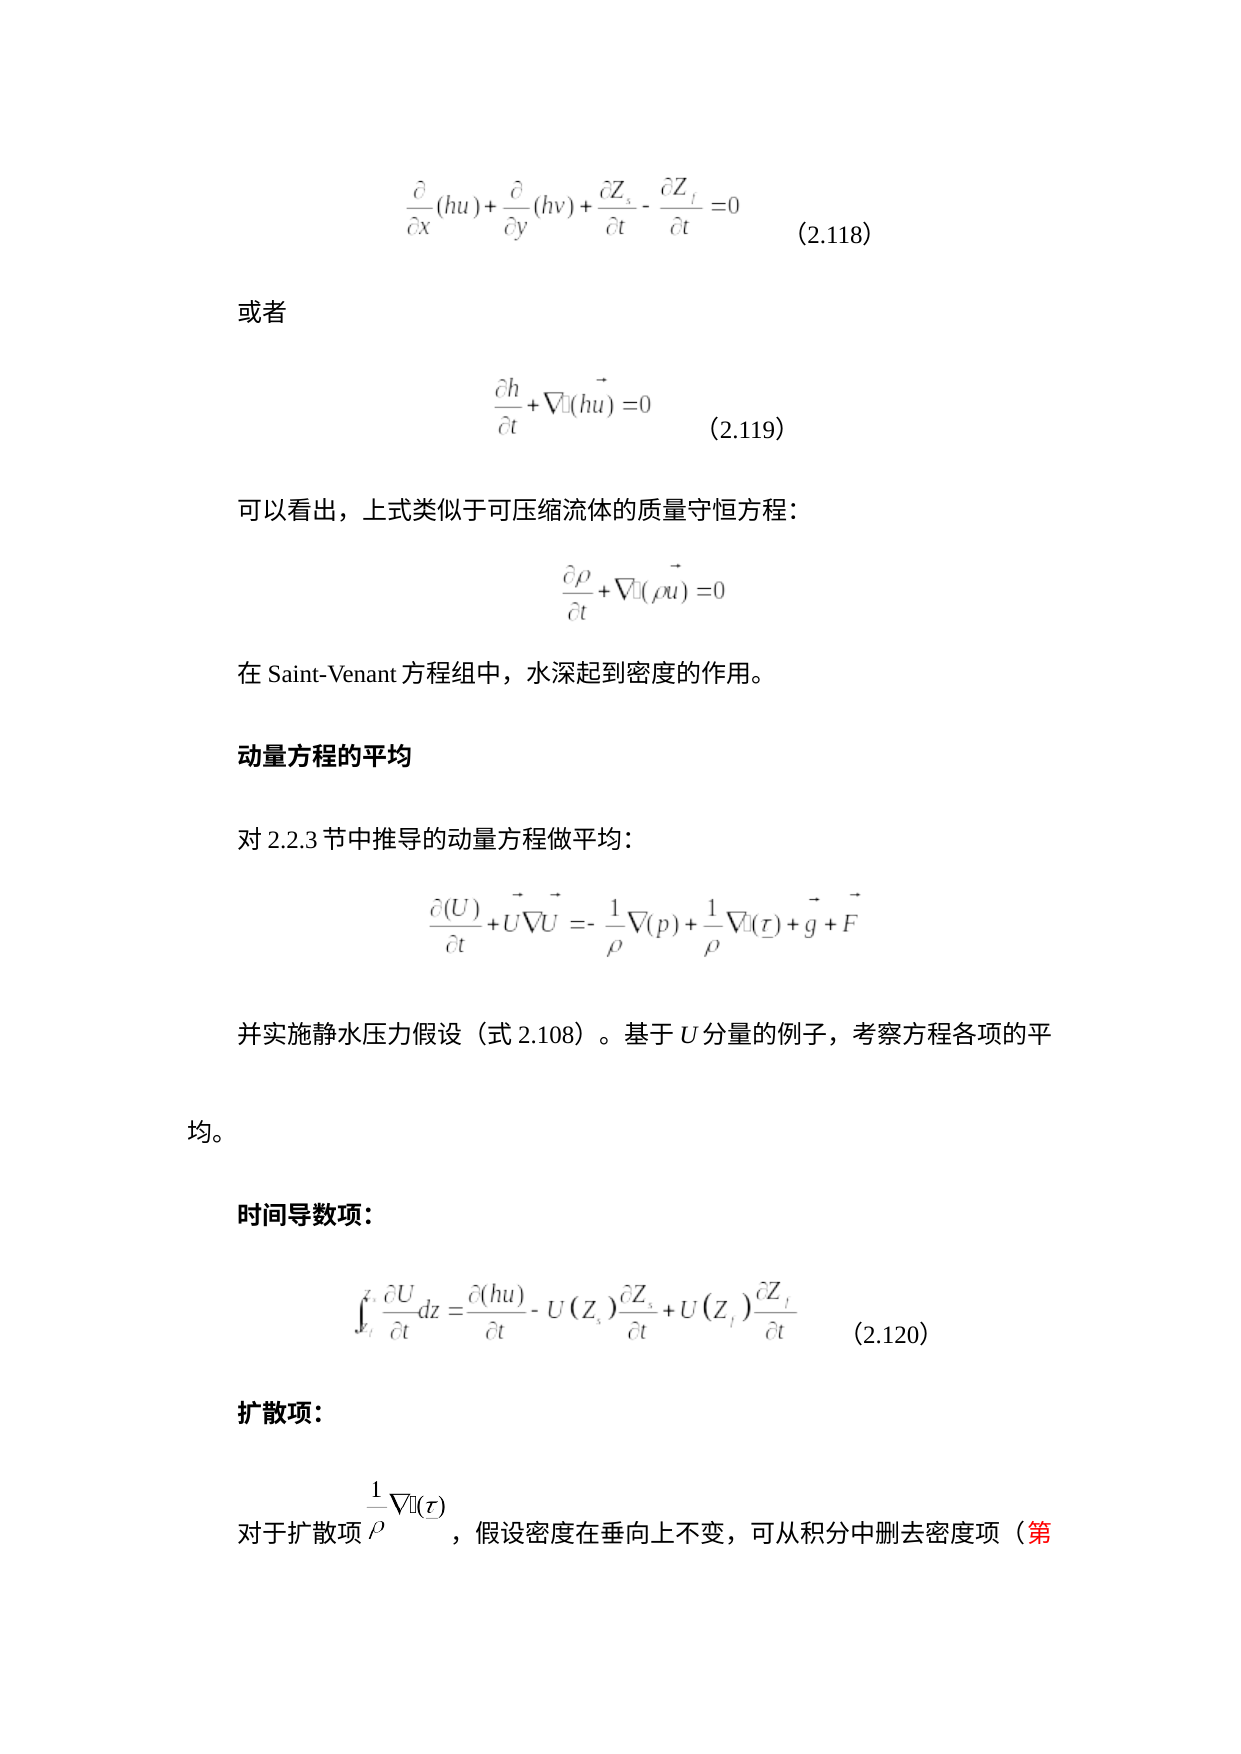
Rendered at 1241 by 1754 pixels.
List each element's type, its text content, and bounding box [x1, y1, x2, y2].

text 时间导数项： [187, 1181, 1053, 1246]
text 对2.2.3节中推导的动量方程做平均： [187, 805, 1053, 870]
text 并实施静水压力假设（式2.108）。基于U分量的例子，考察方程各项的平均。 [187, 1000, 1053, 1163]
text 或者 [187, 278, 1053, 343]
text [187, 1463, 1053, 1560]
text （2.120） [187, 1264, 1053, 1361]
text （2.119） [187, 361, 1053, 458]
text 在Saint-Venant方程组中，水深起到密度的作用。 [187, 639, 1053, 704]
text （2.118） [187, 162, 1053, 259]
text 动量方程的平均 [187, 722, 1053, 787]
text 可以看出，上式类似于可压缩流体的质量守恒方程： [187, 476, 1053, 541]
text 扩散项： [187, 1379, 1053, 1444]
